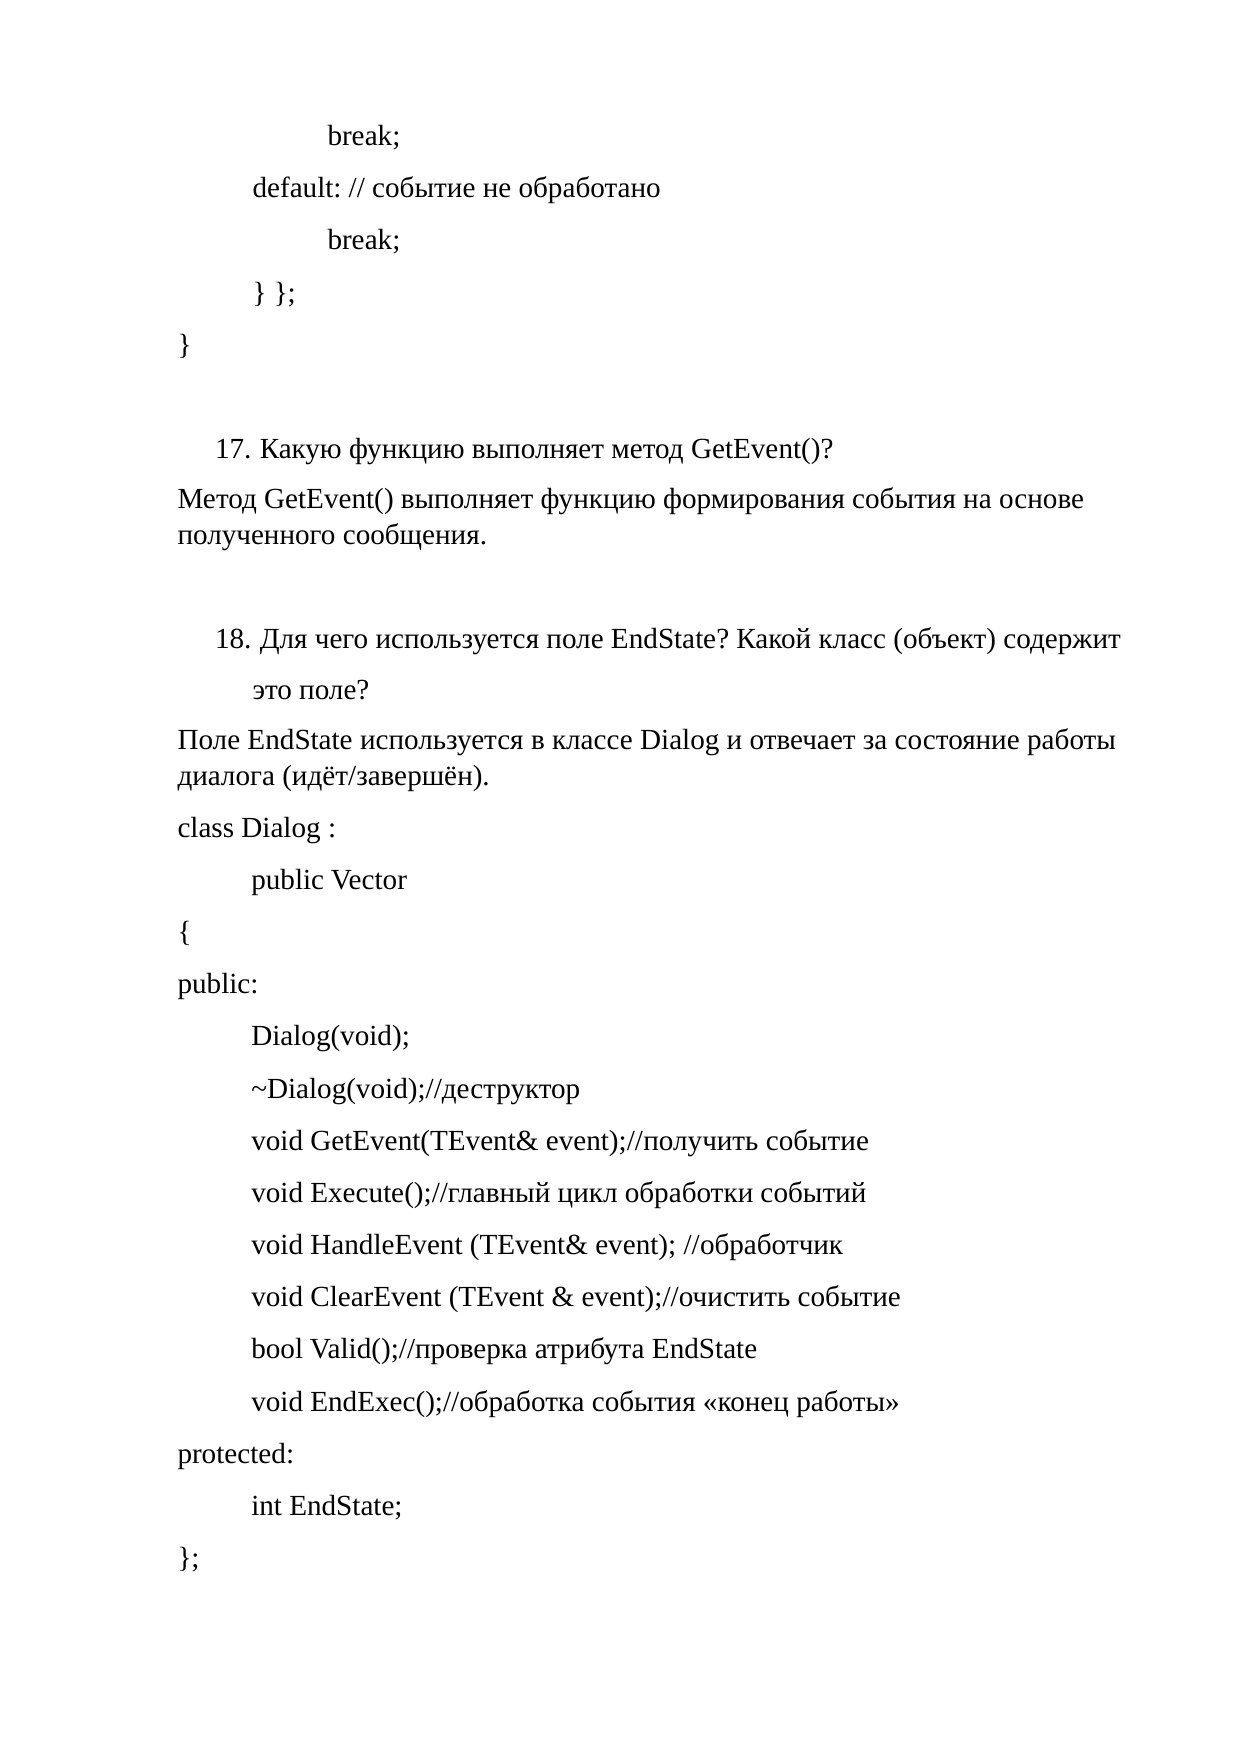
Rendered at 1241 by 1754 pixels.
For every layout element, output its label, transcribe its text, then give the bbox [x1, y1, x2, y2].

text Метод GetEvent() выполняет функцию формирования события на основе полученного сообщения. [177, 482, 1152, 551]
text void ClearEvent (TEvent & event);//очистить событие [177, 1279, 1152, 1313]
text void HandleEvent (TEvent& event); //обработчик [177, 1227, 1152, 1261]
text Dialog(void); [177, 1018, 1152, 1052]
text break; [252, 118, 1152, 152]
text int EndState; [177, 1488, 1152, 1522]
text break; [252, 222, 1152, 256]
text ~Dialog(void);//деструктор [177, 1071, 1152, 1104]
text void EndExec();//обработка события «конец работы» [177, 1384, 1152, 1417]
text protected: [177, 1436, 1152, 1469]
text }; [177, 1540, 1152, 1574]
text bool Valid();//проверка атрибута EndState [177, 1332, 1152, 1365]
text { [177, 914, 1152, 948]
text void GetEvent(TEvent& event);//получить событие [177, 1123, 1152, 1156]
list Какую функцию выполняет метод GetEvent()? [215, 431, 1152, 465]
text default: // событие не обработано [177, 170, 1152, 204]
text Поле EndState используется в классе Dialog и отвечает за состояние работы диалога (идёт/завершён). [177, 722, 1152, 791]
text public: [177, 966, 1152, 1000]
text } [177, 327, 1152, 360]
list Для чего используется поле EndState? Какой класс (объект) содержит это поле? [215, 621, 1152, 705]
text class Dialog : [177, 810, 1152, 843]
text } }; [177, 275, 1152, 308]
text void Execute();//главный цикл обработки событий [177, 1175, 1152, 1209]
text public Vector [177, 862, 1152, 896]
